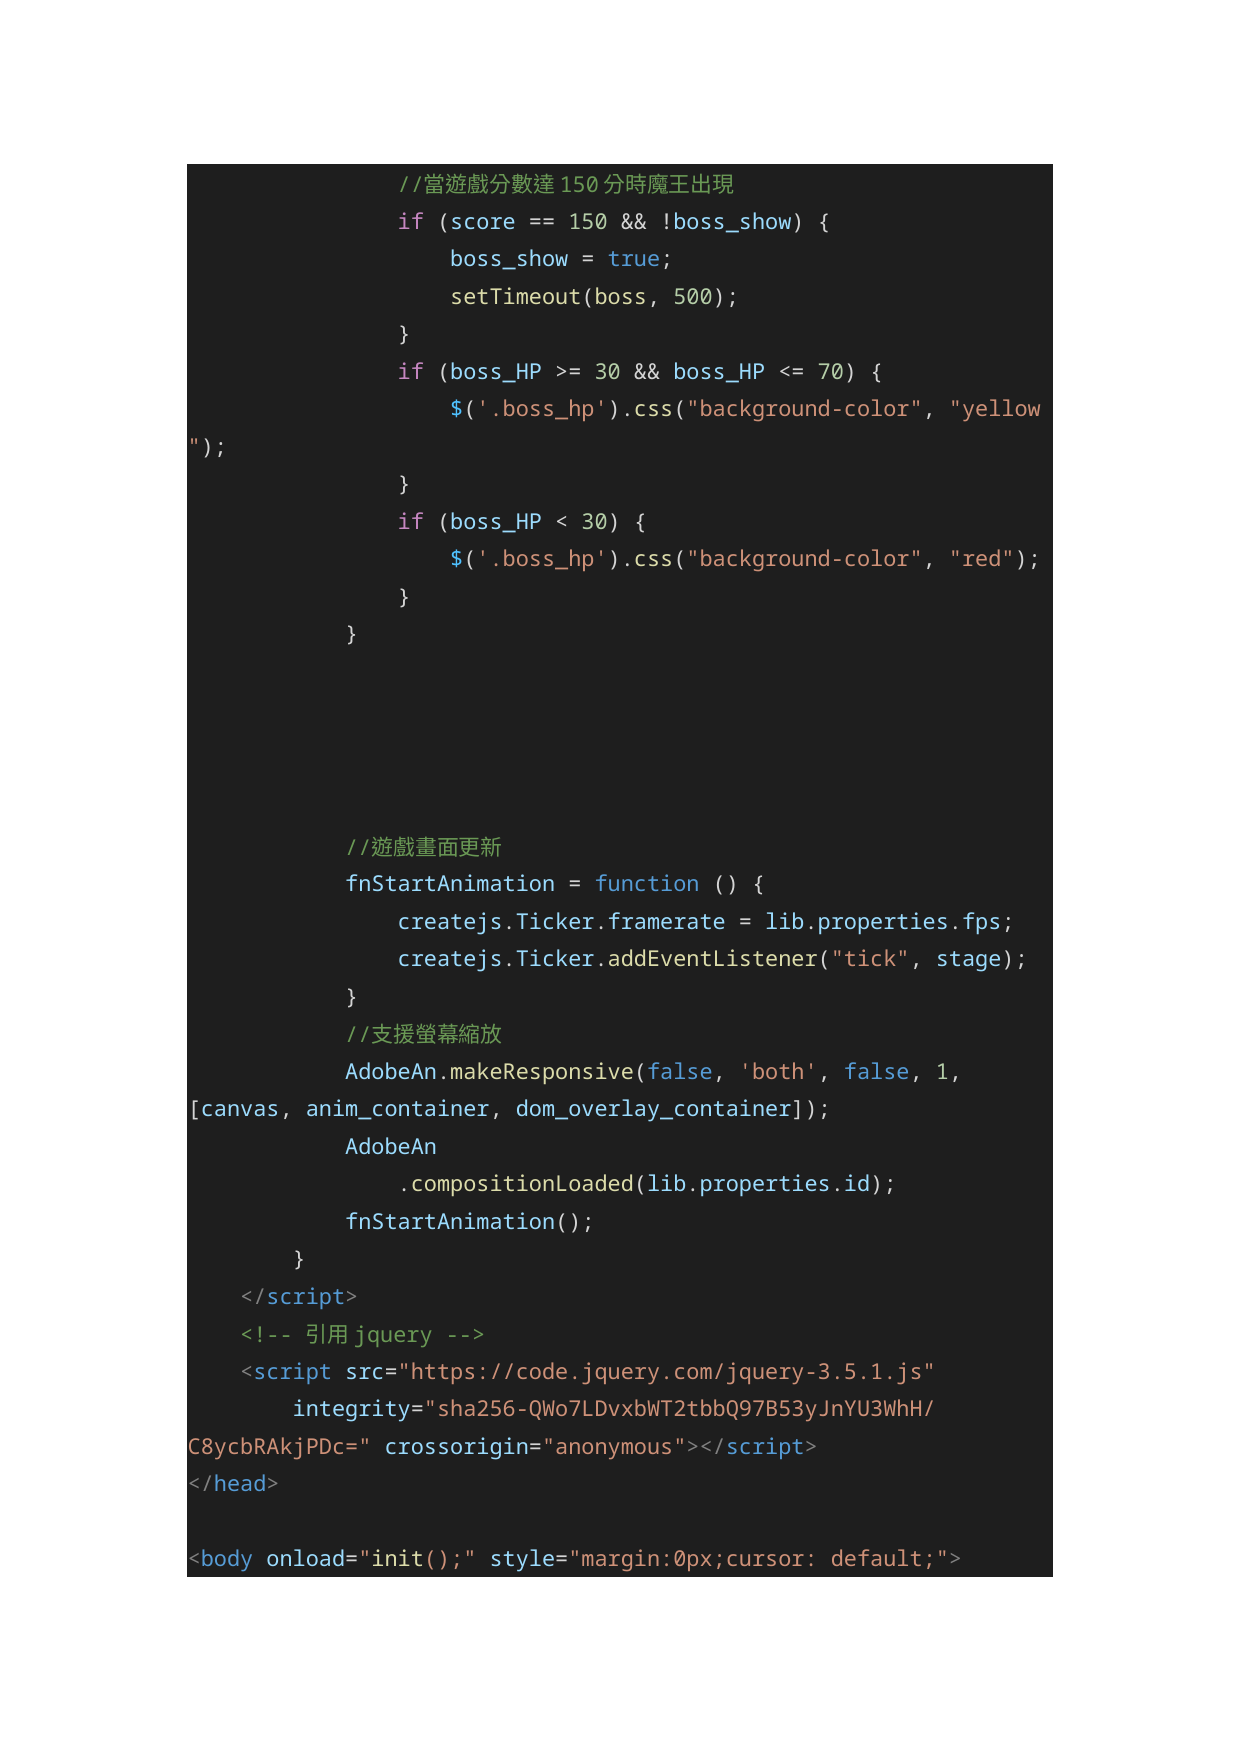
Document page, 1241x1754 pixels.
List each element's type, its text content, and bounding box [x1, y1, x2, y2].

text </head> [187, 1464, 1053, 1502]
text //當遊戲分數達150分時魔王出現 [187, 164, 1053, 202]
text setTimeout(boss, 500); [187, 277, 1053, 314]
text fnStartAnimation(); [187, 1202, 1053, 1239]
text } [187, 1239, 1053, 1277]
text <!-- 引用jquery --> [187, 1314, 1053, 1352]
text </script> [187, 1277, 1053, 1314]
text } [187, 577, 1053, 614]
text } [187, 614, 1053, 652]
text } [187, 314, 1053, 352]
text } [187, 464, 1053, 502]
text <body onload="init();" style="margin:0px;cursor: default;"> [187, 1539, 1053, 1577]
text //支援螢幕縮放 [187, 1014, 1053, 1052]
text <script src="https://code.jquery.com/jquery-3.5.1.js" [187, 1352, 1053, 1389]
text AdobeAn.makeResponsive(false, 'both', false, 1, [canvas, anim_container, dom_overlay_container]); [187, 1052, 1053, 1127]
text if (score == 150 && !boss_show) { [187, 202, 1053, 239]
text createjs.Ticker.framerate = lib.properties.fps; [187, 902, 1053, 939]
text $('.boss_hp').css("background-color", "yellow"); [187, 389, 1053, 464]
text fnStartAnimation = function () { [187, 864, 1053, 902]
text integrity="sha256-QWo7LDvxbWT2tbbQ97B53yJnYU3WhH/C8ycbRAkjPDc=" crossorigin="anonymous"></script> [187, 1389, 1053, 1464]
text if (boss_HP >= 30 && boss_HP <= 70) { [187, 352, 1053, 389]
text } [187, 977, 1053, 1014]
text $('.boss_hp').css("background-color", "red"); [187, 539, 1053, 577]
text AdobeAn [187, 1127, 1053, 1164]
text createjs.Ticker.addEventListener("tick", stage); [187, 939, 1053, 977]
text if (boss_HP < 30) { [187, 502, 1053, 539]
text //遊戲畫面更新 [187, 827, 1053, 864]
text boss_show = true; [187, 239, 1053, 277]
text .compositionLoaded(lib.properties.id); [187, 1164, 1053, 1202]
